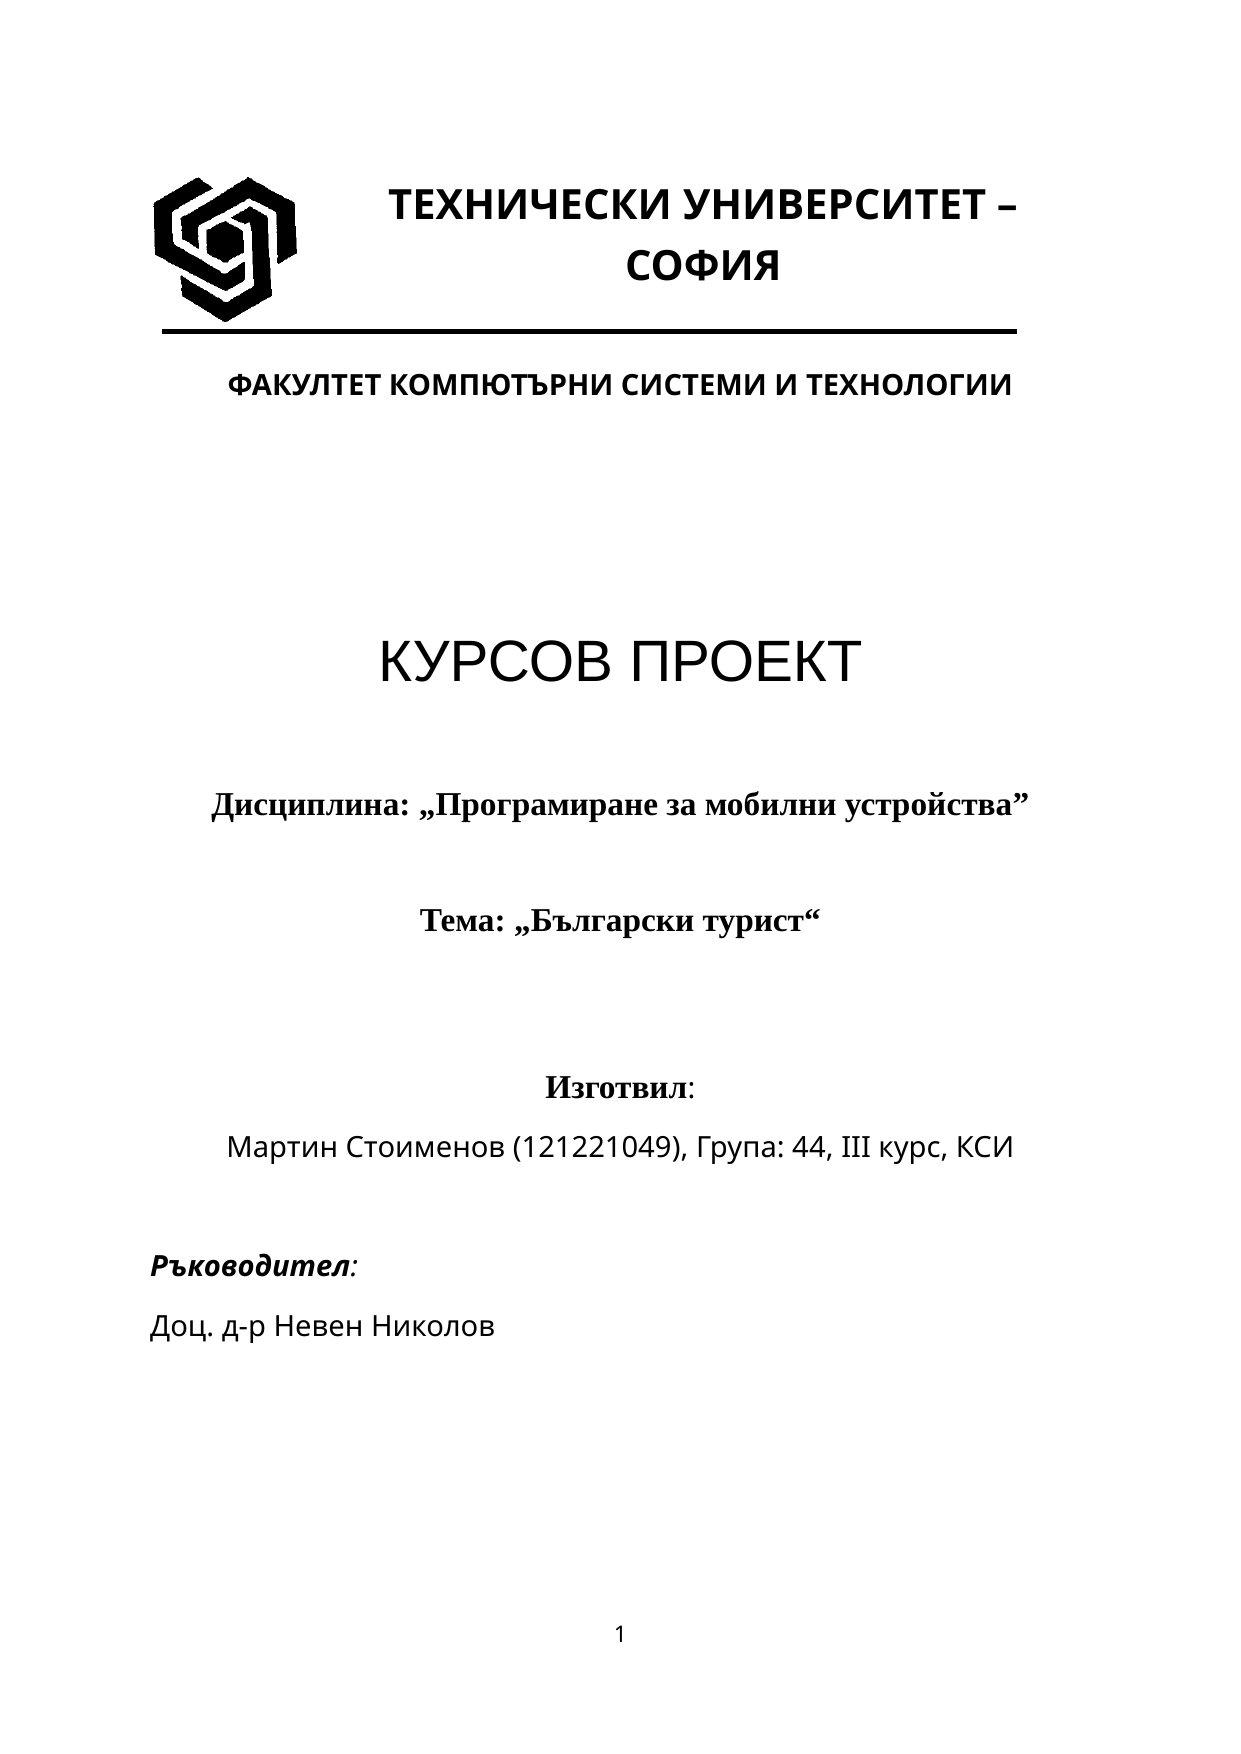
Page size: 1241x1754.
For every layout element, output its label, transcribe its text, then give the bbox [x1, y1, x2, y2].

text КУРСОВ ПРОЕКТ [150, 627, 1090, 694]
text Дисциплина: „Програмиране за мобилни устройства” [150, 784, 1090, 823]
text Тема: „Български турист“ [150, 900, 1090, 939]
picture [150, 176, 297, 321]
text ФАКУЛТЕТ КОМПЮТЪРНИ СИСТЕМИ И ТЕХНОЛОГИИ [150, 364, 1090, 404]
text Ръководител: [150, 1245, 1090, 1285]
text Изготвил: [150, 1067, 1090, 1107]
text ТЕХНИЧЕСКИ УНИВЕРСИТЕТ – СОФИЯ [150, 175, 1090, 293]
text Доц. д-р Невен Николов [150, 1305, 1090, 1344]
text Мартин Стоименов (121221049), Група: 44, III курс, КСИ [150, 1126, 1090, 1166]
